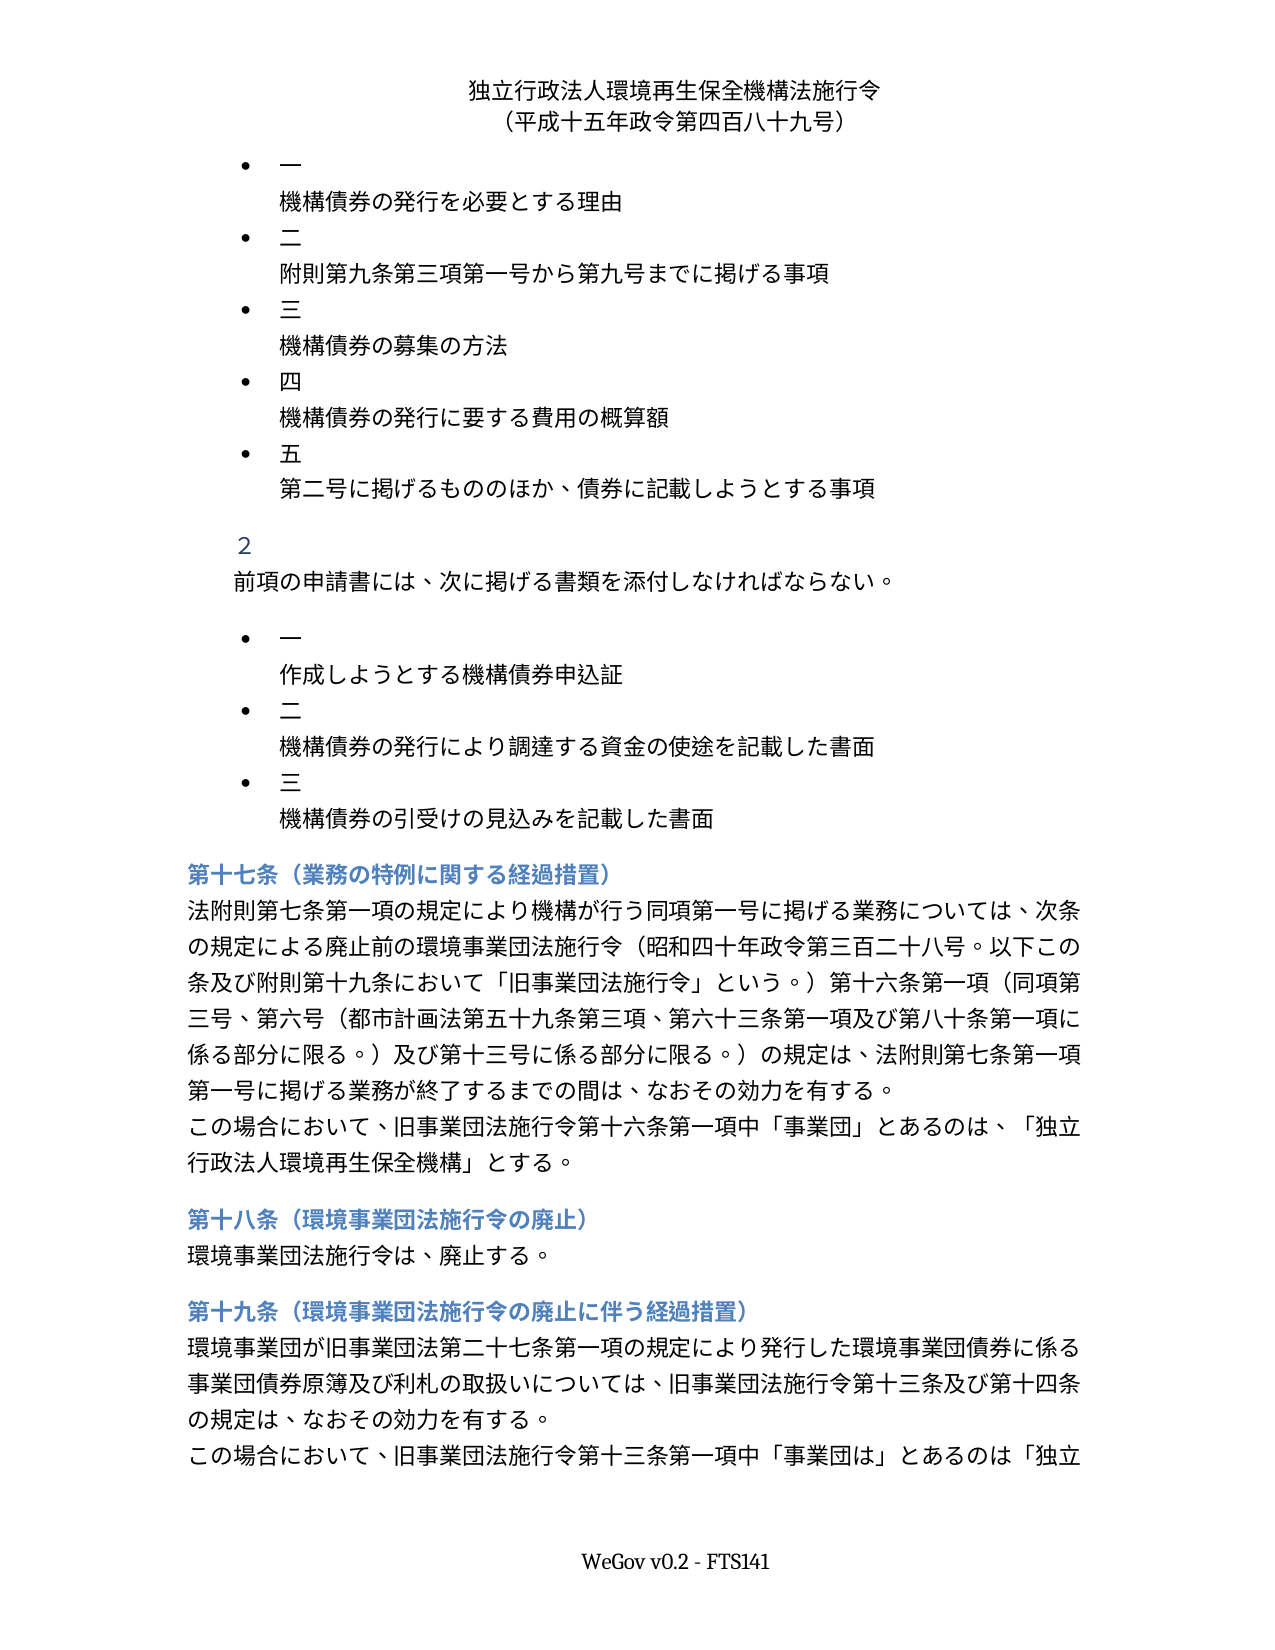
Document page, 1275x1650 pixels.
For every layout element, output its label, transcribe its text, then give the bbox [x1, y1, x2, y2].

list 五 第二号に掲げるもののほか、債券に記載しようとする事項 [242, 437, 1087, 505]
subtitle 第十七条（業務の特例に関する経過措置） [187, 859, 1087, 891]
list 二 機構債券の発行により調達する資金の使途を記載した書面 [242, 695, 1087, 762]
list 二 附則第九条第三項第一号から第九号までに掲げる事項 [242, 222, 1087, 289]
subtitle 第十九条（環境事業団法施行令の廃止に伴う経過措置） [187, 1296, 1087, 1328]
subtitle ２ [233, 530, 1087, 561]
list 三 機構債券の募集の方法 [242, 294, 1087, 361]
list 一 機構債券の発行を必要とする理由 [242, 150, 1087, 217]
text 前項の申請書には、次に掲げる書類を添付しなければならない。 [233, 566, 1087, 597]
text 法附則第七条第一項の規定により機構が行う同項第一号に掲げる業務については、次条の規定による廃止前の環境事業団法施行令（昭和四十年政令第三百二十八号。以下この条及び附則第十九条において「旧事業団法施行令」という。）第十六条第一項（同項第三号、第六号（都市計画法第五十九条第三項、第六十三条第一項及び第八十条第一項に係る部分に限る。）及び第十三号に係る部分に限る。）の規定は、法附則第七条第一項第一号に掲げる業務が終了するまでの間は、なおその効力を有する。 この場合において、旧事業団法施行令第十六条第一項中「事業団」とあるのは、「独立行政法人環境再生保全機構」とする。 [187, 895, 1087, 1178]
list 一 作成しようとする機構債券申込証 [242, 623, 1087, 690]
list 四 機構債券の発行に要する費用の概算額 [242, 366, 1087, 433]
list 三 機構債券の引受けの見込みを記載した書面 [242, 767, 1087, 834]
text 環境事業団法施行令は、廃止する。 [187, 1239, 1087, 1271]
subtitle 第十八条（環境事業団法施行令の廃止） [187, 1204, 1087, 1235]
